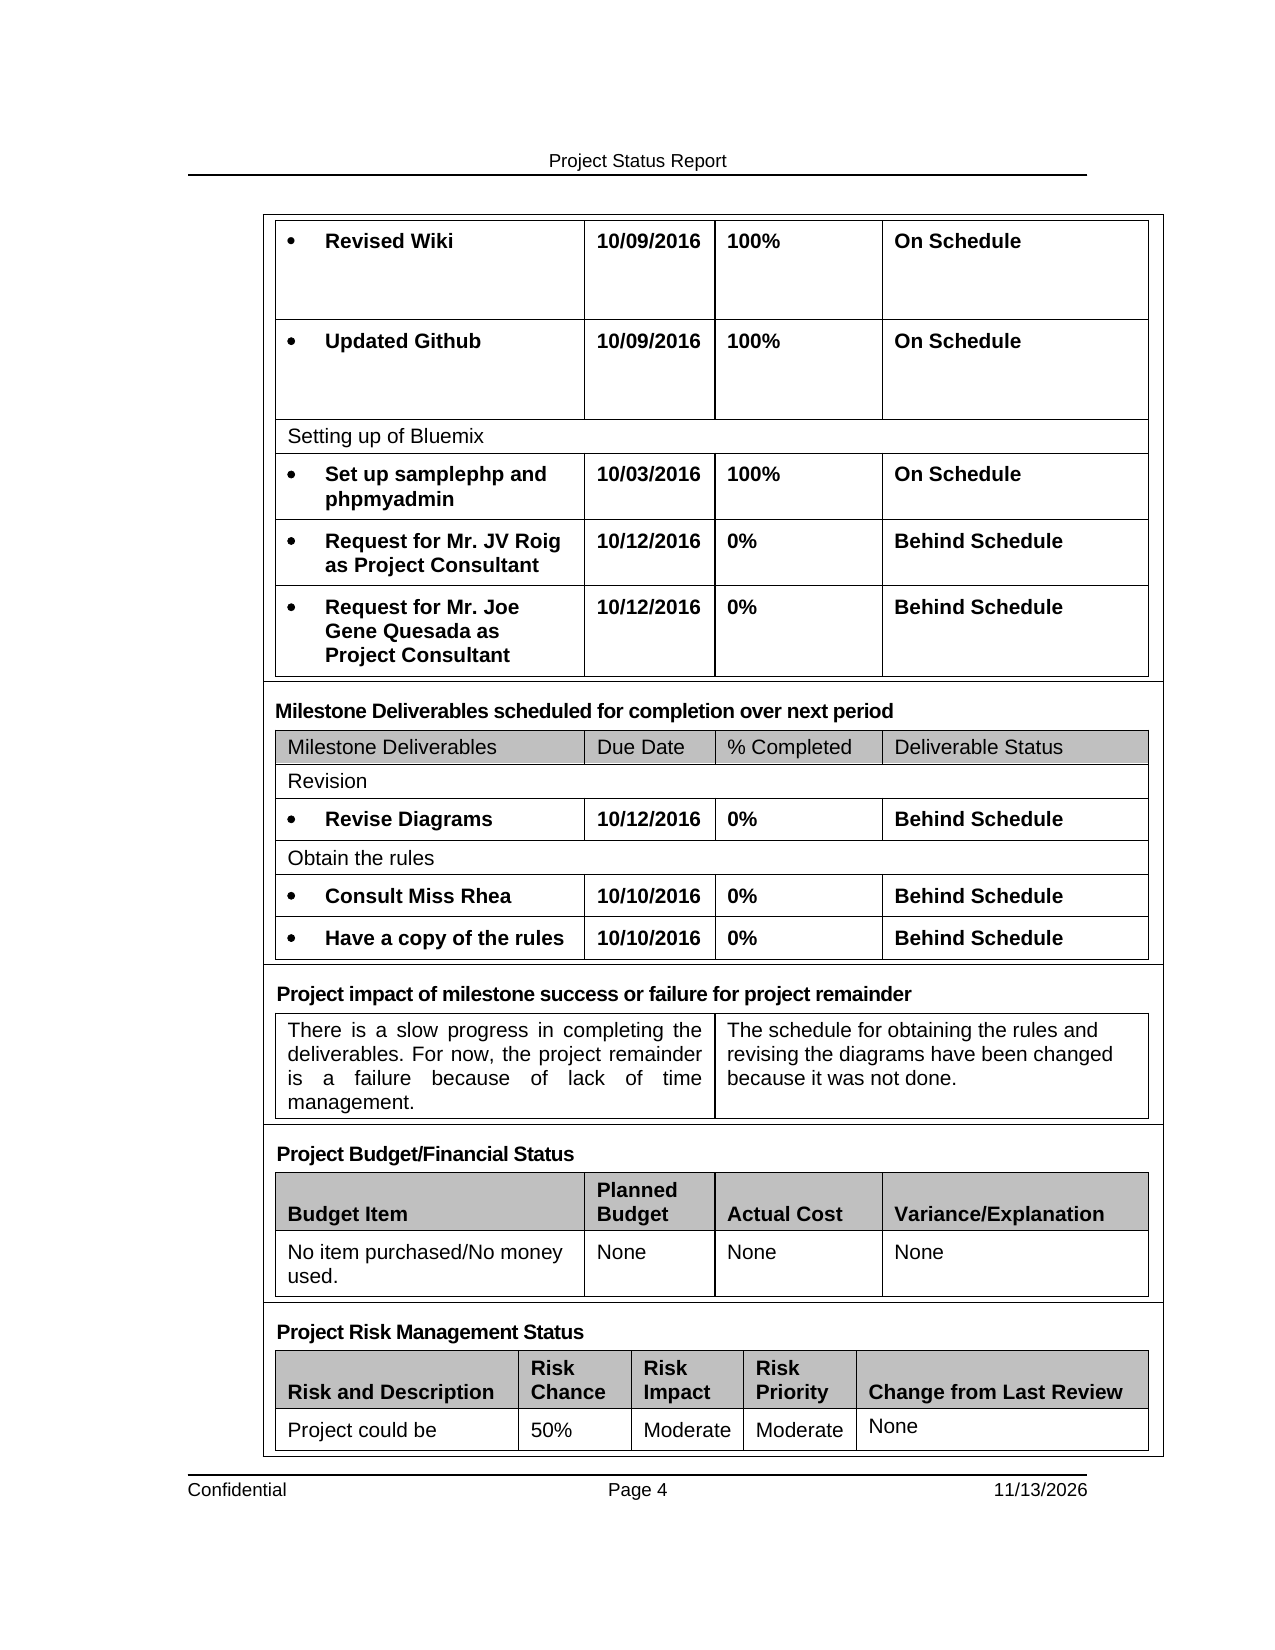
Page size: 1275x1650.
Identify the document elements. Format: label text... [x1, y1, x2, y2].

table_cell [264, 215, 1163, 681]
table_cell Project impact of milestone success or failure for project remainder [264, 965, 1163, 1124]
table_cell Project Budget/Financial Status [264, 1125, 1163, 1302]
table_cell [264, 1303, 1163, 1456]
table_cell Milestone Deliverables scheduled for completion over next period [264, 682, 1163, 964]
